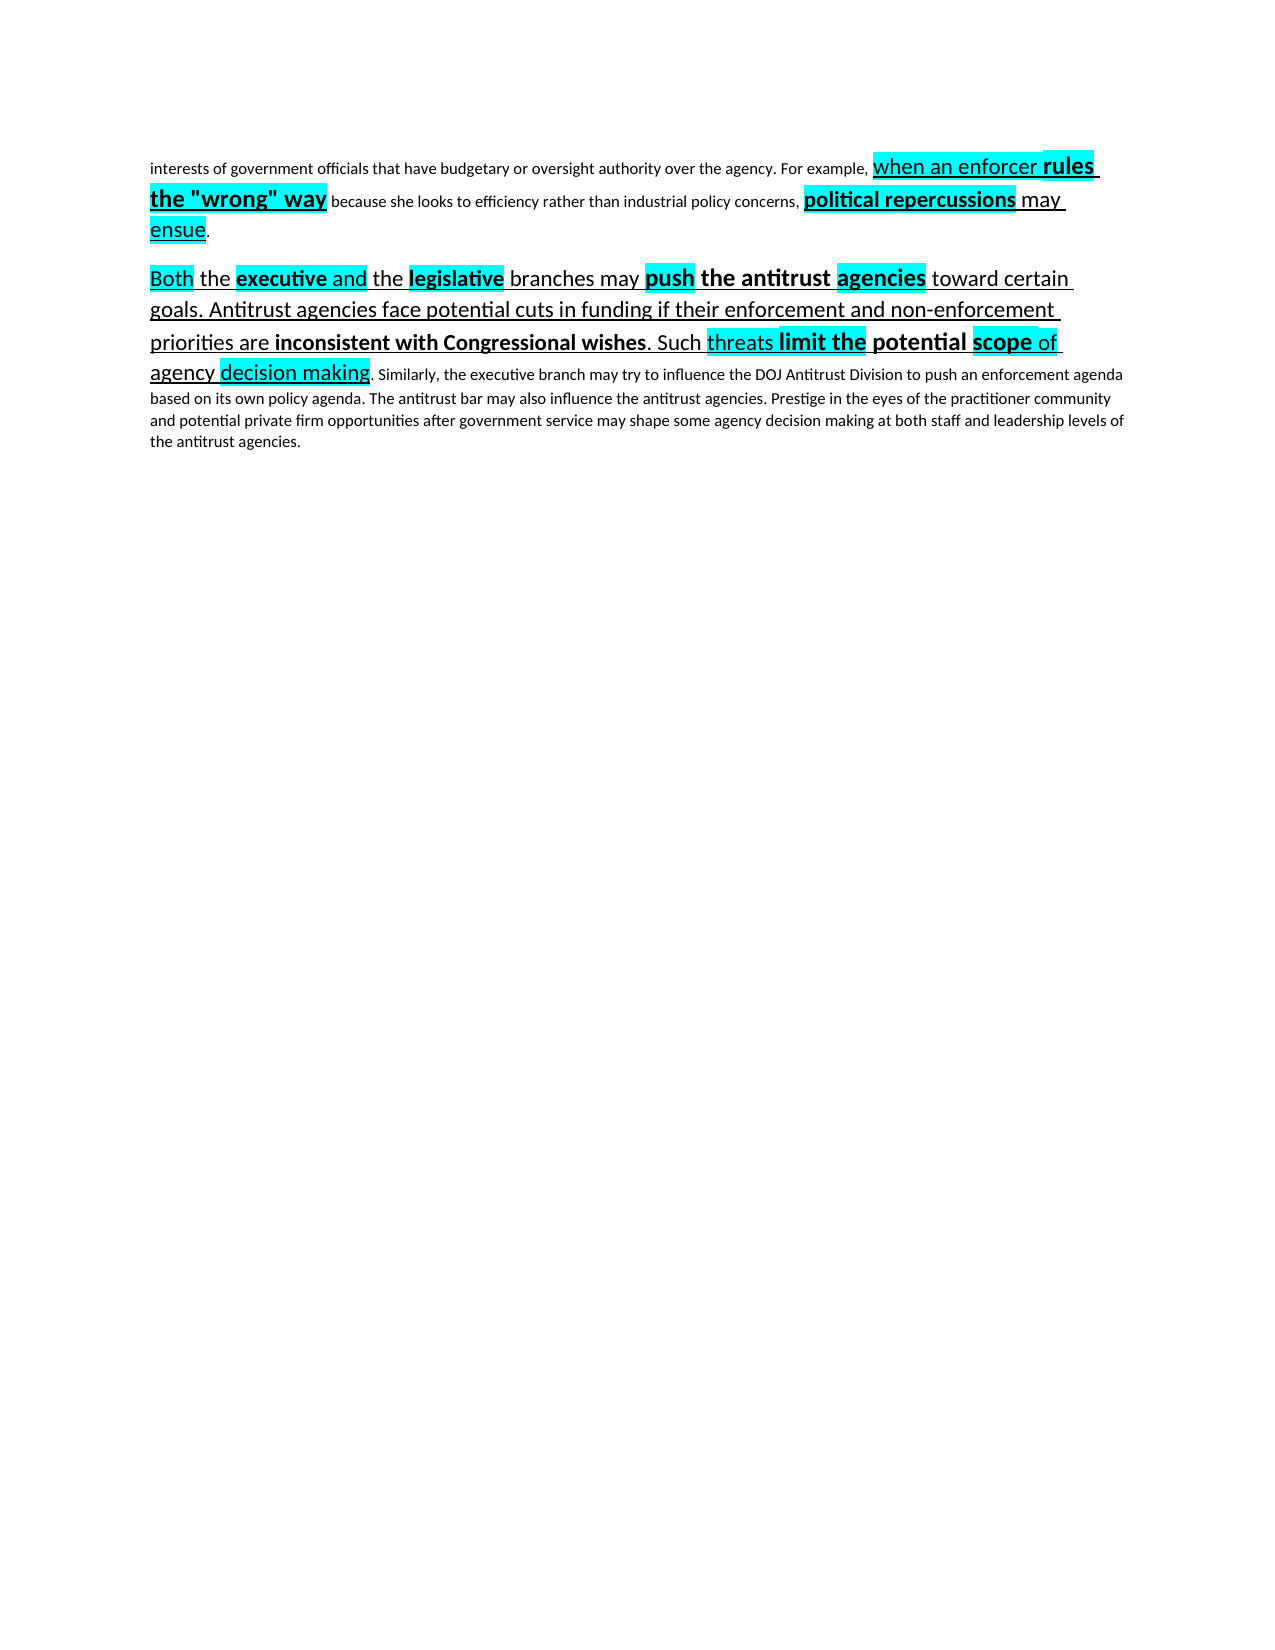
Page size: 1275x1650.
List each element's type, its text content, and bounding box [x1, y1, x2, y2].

text Both the executive and the legislative branches may push the antitrust agencies toward certain goals. Antitrust agencies face potential cuts in funding if their enforcement and non-enforcement priorities are inconsistent with Congressional wishes. Such threats limit the potential scope of agency decision making. Similarly, the executive branch may try to influence the DOJ Antitrust Division to push an enforcement agenda based on its own policy agenda. The antitrust bar may also influence the antitrust agencies. Prestige in the eyes of the practitioner community and potential private firm opportunities after government service may shape some agency decision making at both staff and leadership levels of the antitrust agencies. [150, 262, 1125, 452]
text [150, 150, 1125, 244]
